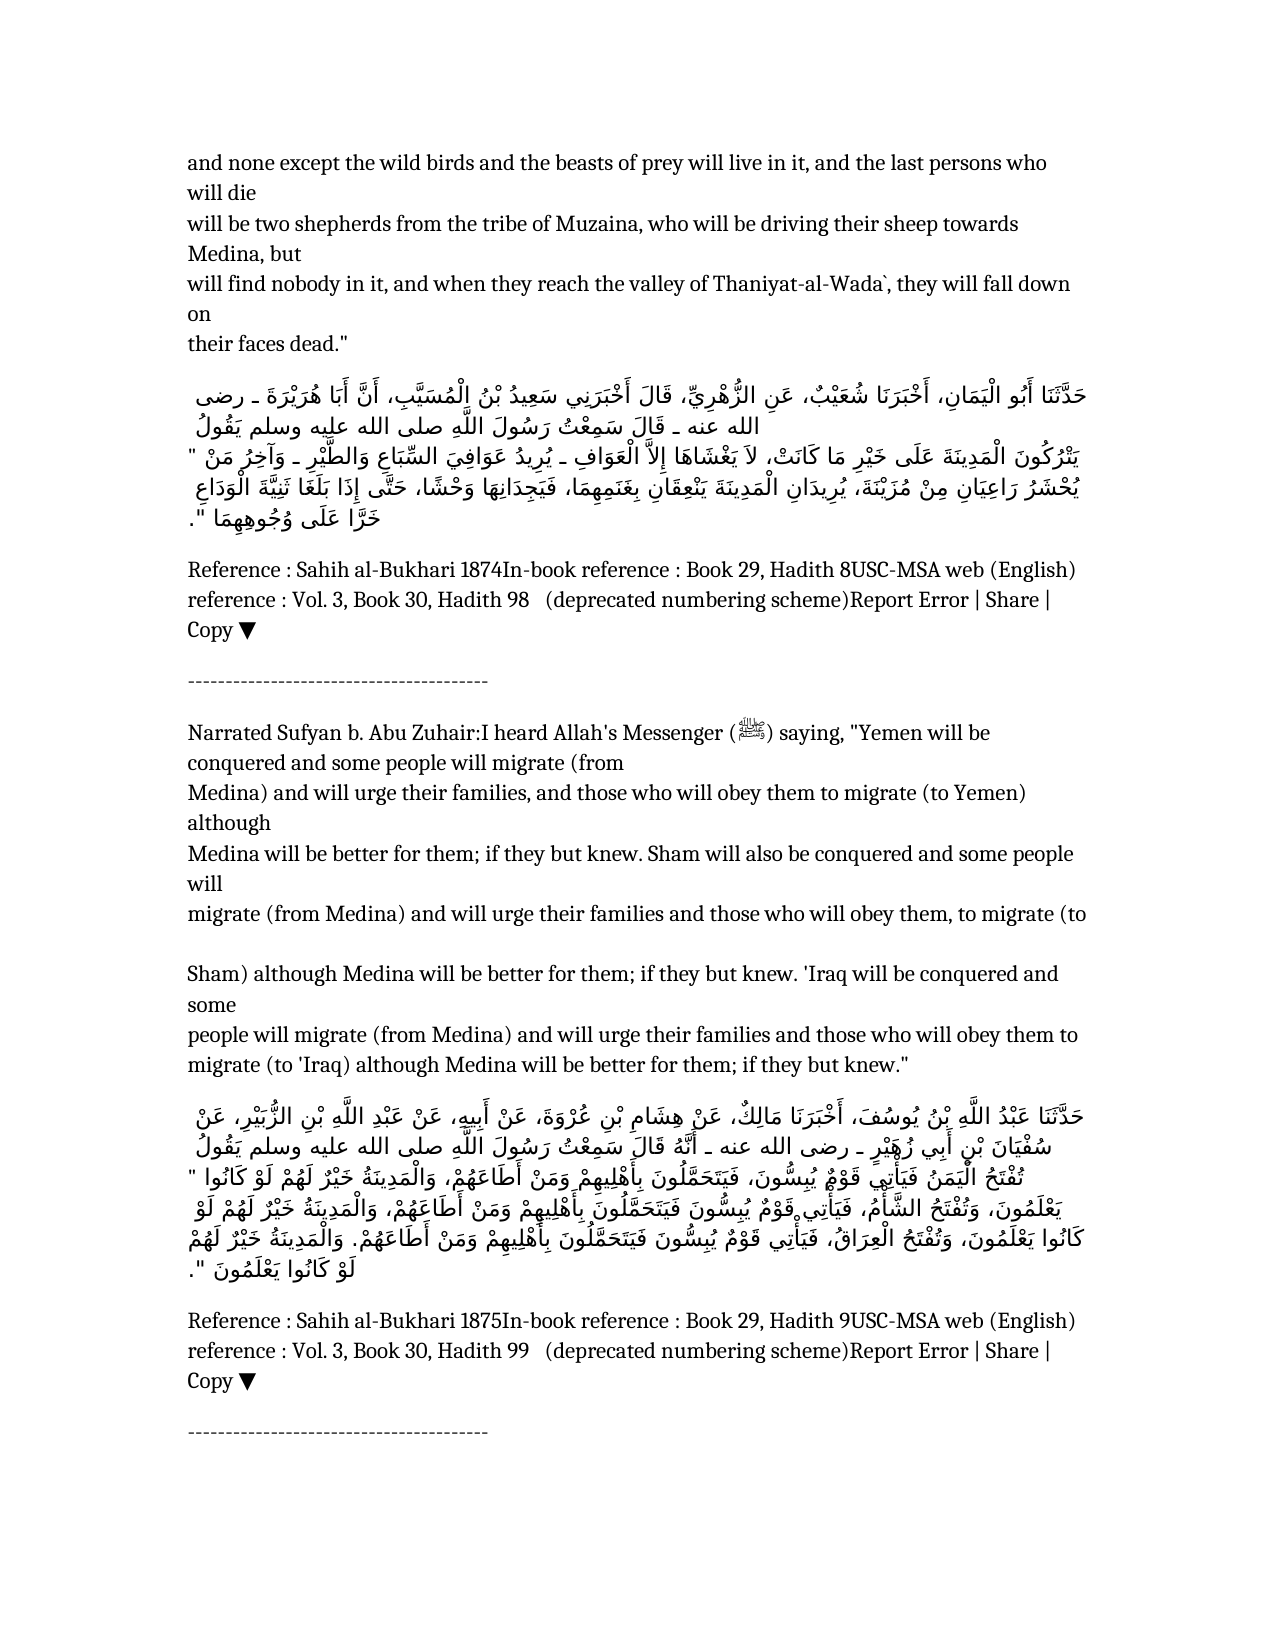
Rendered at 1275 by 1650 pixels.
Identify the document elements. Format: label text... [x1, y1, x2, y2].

text حَدَّثَنَا عَبْدُ اللَّهِ بْنُ يُوسُفَ، أَخْبَرَنَا مَالِكٌ، عَنْ هِشَامِ بْنِ عُرْوَةَ، عَنْ أَبِيهِ، عَنْ عَبْدِ اللَّهِ بْنِ الزُّبَيْرِ، عَنْ سُفْيَانَ بْنِ أَبِي زُهَيْرٍ ـ رضى الله عنه ـ أَنَّهُ قَالَ سَمِعْتُ رَسُولَ اللَّهِ صلى الله عليه وسلم يَقُولُ ‏ "‏ تُفْتَحُ الْيَمَنُ فَيَأْتِي قَوْمٌ يُبِسُّونَ، فَيَتَحَمَّلُونَ بِأَهْلِيهِمْ وَمَنْ أَطَاعَهُمْ، وَالْمَدِينَةُ خَيْرٌ لَهُمْ لَوْ كَانُوا يَعْلَمُونَ، وَتُفْتَحُ الشَّأْمُ، فَيَأْتِي قَوْمٌ يُبِسُّونَ فَيَتَحَمَّلُونَ بِأَهْلِيهِمْ وَمَنْ أَطَاعَهُمْ، وَالْمَدِينَةُ خَيْرٌ لَهُمْ لَوْ كَانُوا يَعْلَمُونَ، وَتُفْتَحُ الْعِرَاقُ، فَيَأْتِي قَوْمٌ يُبِسُّونَ فَيَتَحَمَّلُونَ بِأَهْلِيهِمْ وَمَنْ أَطَاعَهُمْ‏.‏ وَالْمَدِينَةُ خَيْرٌ لَهُمْ لَوْ كَانُوا يَعْلَمُونَ ‏"‏‏.‏ [187, 1103, 1087, 1283]
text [187, 150, 1087, 358]
text Reference : Sahih al-Bukhari 1874In-book reference : Book 29, Hadith 8USC-MSA web (English) reference : Vol. 3, Book 30, Hadith 98 (deprecated numbering scheme)Report Error | Share | Copy ▼ [187, 556, 1087, 643]
text حَدَّثَنَا أَبُو الْيَمَانِ، أَخْبَرَنَا شُعَيْبٌ، عَنِ الزُّهْرِيِّ، قَالَ أَخْبَرَنِي سَعِيدُ بْنُ الْمُسَيَّبِ، أَنَّ أَبَا هُرَيْرَةَ ـ رضى الله عنه ـ قَالَ سَمِعْتُ رَسُولَ اللَّهِ صلى الله عليه وسلم يَقُولُ ‏ "‏ يَتْرُكُونَ الْمَدِينَةَ عَلَى خَيْرِ مَا كَانَتْ، لاَ يَغْشَاهَا إِلاَّ الْعَوَافِ ـ يُرِيدُ عَوَافِيَ السِّبَاعِ وَالطَّيْرِ ـ وَآخِرُ مَنْ يُحْشَرُ رَاعِيَانِ مِنْ مُزَيْنَةَ، يُرِيدَانِ الْمَدِينَةَ يَنْعِقَانِ بِغَنَمِهِمَا، فَيَجِدَانِهَا وَحْشًا، حَتَّى إِذَا بَلَغَا ثَنِيَّةَ الْوَدَاعِ خَرَّا عَلَى وُجُوهِهِمَا ‏"‏‏.‏ [187, 382, 1087, 532]
text ---------------------------------------- [187, 1419, 1087, 1446]
text ---------------------------------------- [187, 668, 1087, 694]
text Narrated Sufyan b. Abu Zuhair:I heard Allah's Messenger (ﷺ) saying, "Yemen will be conquered and some people will migrate (from Medina) and will urge their families, and those who will obey them to migrate (to Yemen) although Medina will be better for them; if they but knew. Sham will also be conquered and some people will migrate (from Medina) and will urge their families and those who will obey them, to migrate (to Sham) although Medina will be better for them; if they but knew. 'Iraq will be conquered and some people will migrate (from Medina) and will urge their families and those who will obey them to migrate (to 'Iraq) although Medina will be better for them; if they but knew." [187, 719, 1087, 1078]
text Reference : Sahih al-Bukhari 1875In-book reference : Book 29, Hadith 9USC-MSA web (English) reference : Vol. 3, Book 30, Hadith 99 (deprecated numbering scheme)Report Error | Share | Copy ▼ [187, 1308, 1087, 1394]
